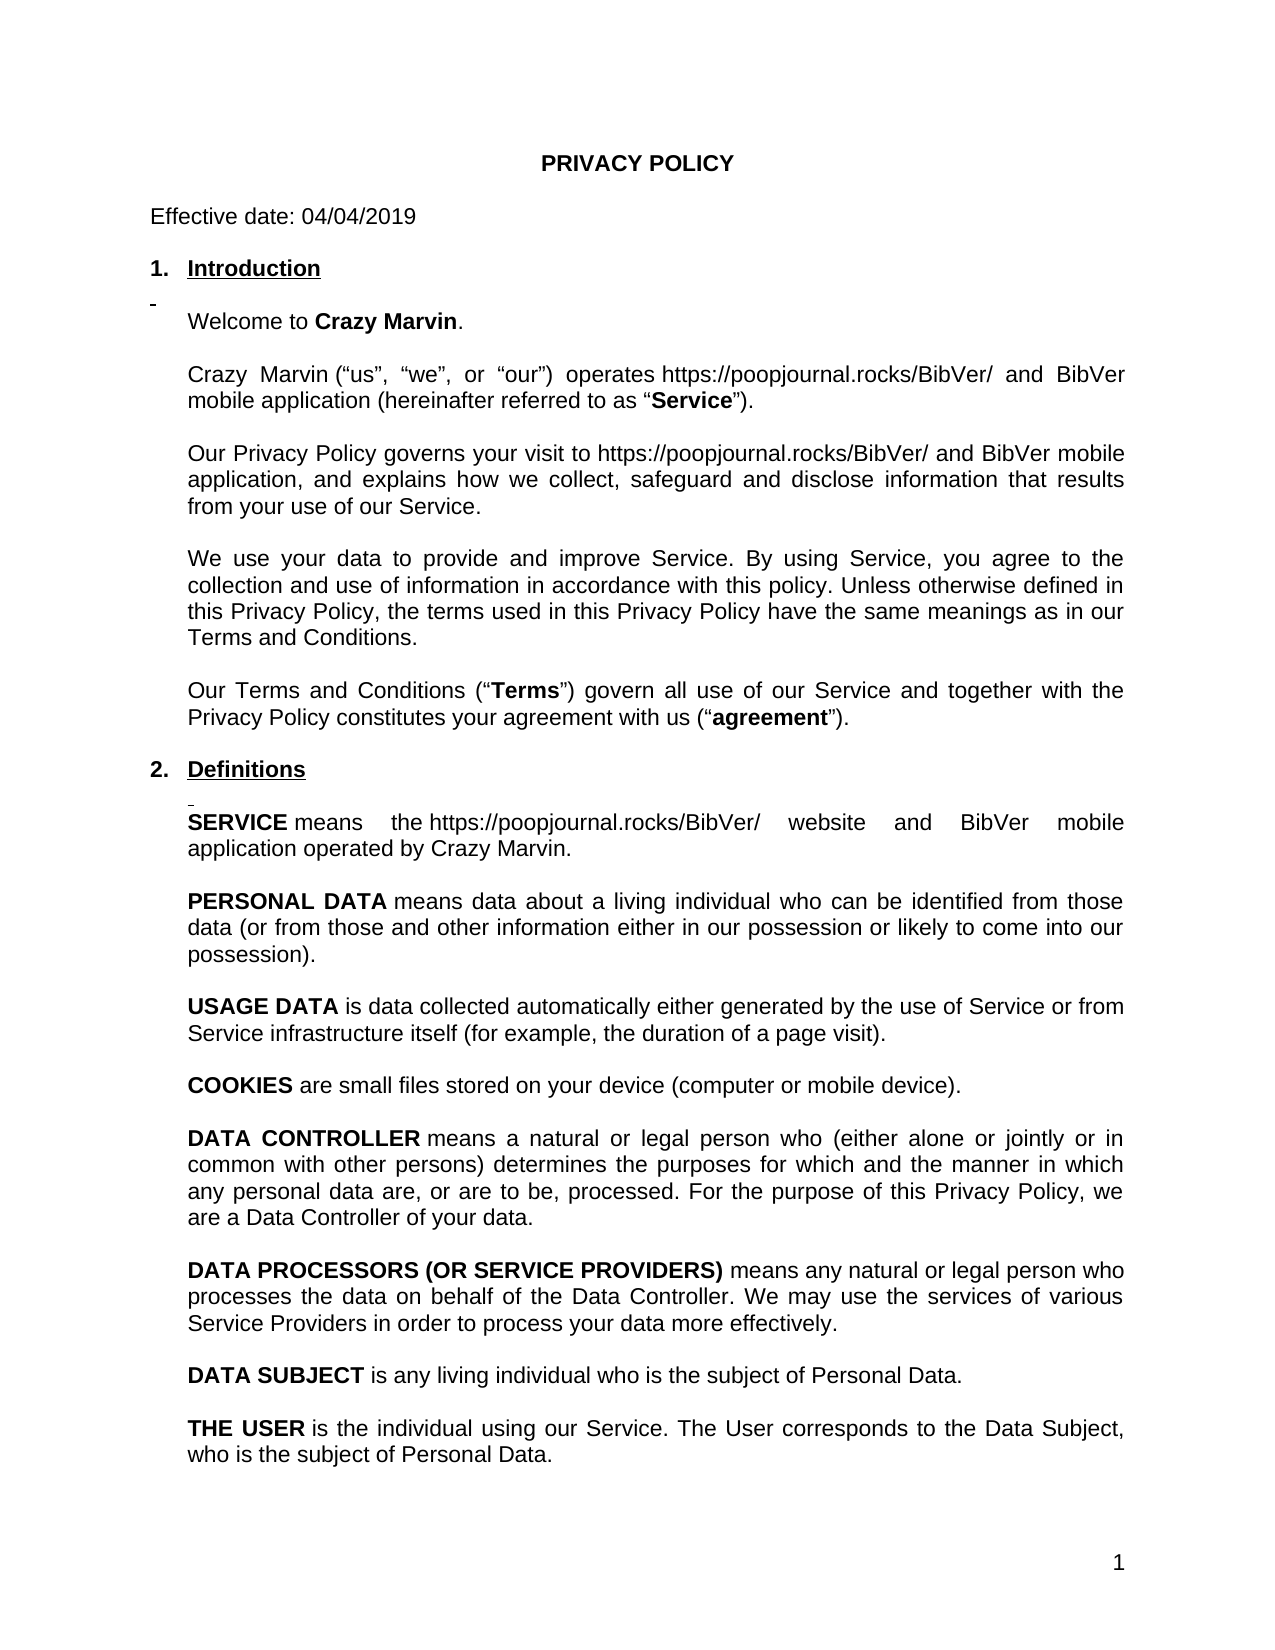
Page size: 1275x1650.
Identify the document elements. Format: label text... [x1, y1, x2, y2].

list We use your data to provide and improve Service. By using Service, you agree to the collection and use of information in accordance with this policy. Unless otherwise defined in this Privacy Policy, the terms used in this Privacy Policy have the same meanings as in our Terms and Conditions. [187, 545, 1125, 651]
text Effective date: 04/04/2019 [150, 203, 1125, 229]
text THE USER is the individual using our Service. The User corresponds to the Data Subject, who is the subject of Personal Data. [187, 1415, 1125, 1468]
subtitle PRIVACY POLICY [150, 150, 1125, 176]
list SERVICE means the https://poopjournal.rocks/BibVer/ website and BibVer mobile application operated by Crazy Marvin. [187, 809, 1125, 862]
text DATA PROCESSORS (OR SERVICE PROVIDERS) means any natural or legal person who processes the data on behalf of the Data Controller. We may use the services of various Service Providers in order to process your data more effectively. [187, 1257, 1125, 1336]
list USAGE DATA is data collected automatically either generated by the use of Service or from Service infrastructure itself (for example, the duration of a page visit). [187, 993, 1125, 1046]
list DATA CONTROLLER means a natural or legal person who (either alone or jointly or in common with other persons) determines the purposes for which and the manner in which any personal data are, or are to be, processed. For the purpose of this Privacy Policy, we are a Data Controller of your data. [187, 1125, 1125, 1231]
list Our Privacy Policy governs your visit to https://poopjournal.rocks/BibVer/ and BibVer mobile application, and explains how we collect, safeguard and disclose information that results from your use of our Service. [187, 440, 1125, 519]
list Our Terms and Conditions (“Terms”) govern all use of our Service and together with the Privacy Policy constitutes your agreement with us (“agreement”). [187, 677, 1125, 730]
list Welcome to Crazy Marvin. [187, 308, 1125, 334]
list COOKIES are small files stored on your device (computer or mobile device). [187, 1072, 1125, 1099]
list PERSONAL DATA means data about a living individual who can be identified from those data (or from those and other information either in our possession or likely to come into our possession). [187, 888, 1125, 967]
list Crazy Marvin (“us”, “we”, or “our”) operates https://poopjournal.rocks/BibVer/ and BibVer mobile application (hereinafter referred to as “Service”). [187, 361, 1125, 413]
list Introduction [150, 255, 1125, 282]
text DATA SUBJECT is any living individual who is the subject of Personal Data. [187, 1362, 1125, 1389]
list Definitions [150, 756, 1125, 782]
